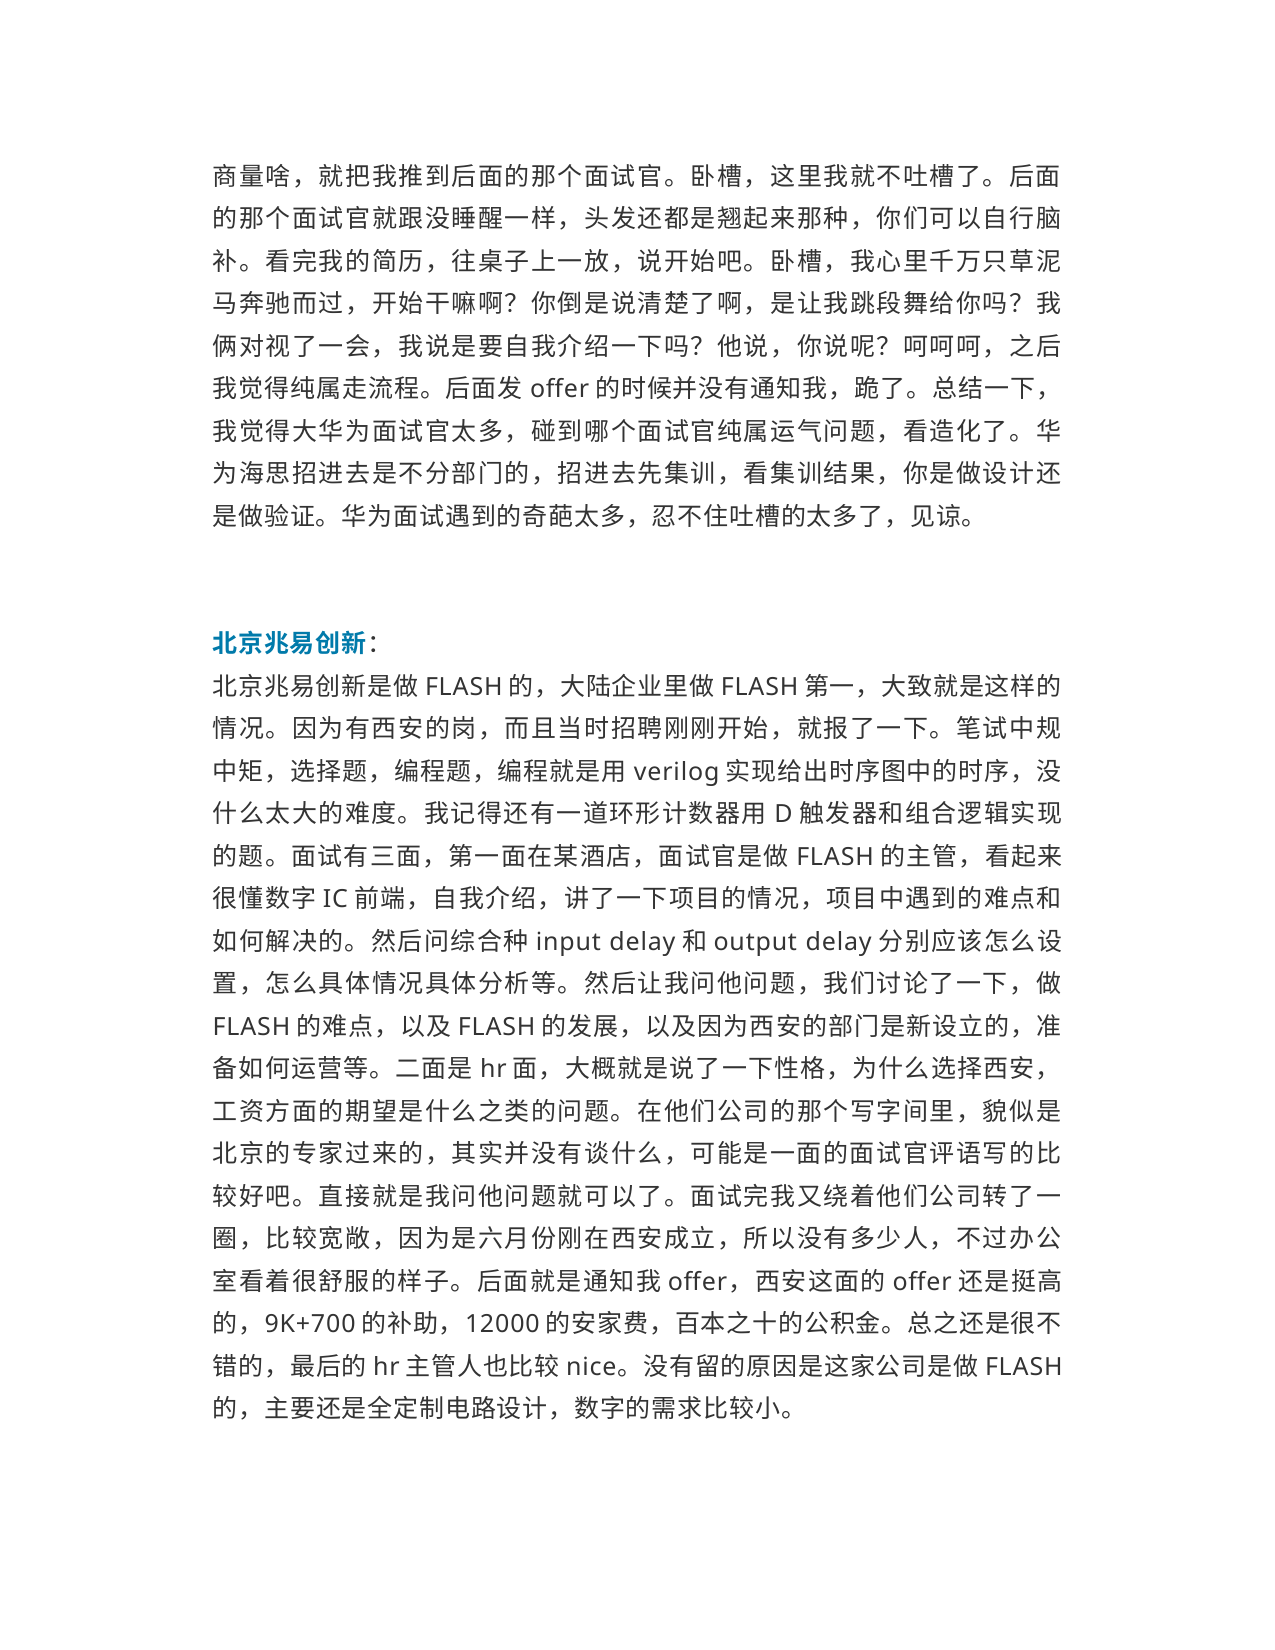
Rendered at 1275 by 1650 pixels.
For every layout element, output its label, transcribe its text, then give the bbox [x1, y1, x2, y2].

text 北京兆易创新是做FLASH的，大陆企业里做FLASH第一，大致就是这样的情况。因为有西安的岗，而且当时招聘刚刚开始，就报了一下。笔试中规中矩，选择题，编程题，编程就是用verilog实现给出时序图中的时序，没什么太大的难度。我记得还有一道环形计数器用D触发器和组合逻辑实现的题。面试有三面，第一面在某酒店，面试官是做FLASH的主管，看起来很懂数字IC前端，自我介绍，讲了一下项目的情况，项目中遇到的难点和如何解决的。然后问综合种input delay和output delay分别应该怎么设置，怎么具体情况具体分析等。然后让我问他问题，我们讨论了一下，做FLASH的难点，以及FLASH的发展，以及因为西安的部门是新设立的，准备如何运营等。二面是hr面，大概就是说了一下性格，为什么选择西安，工资方面的期望是什么之类的问题。在他们公司的那个写字间里，貌似是北京的专家过来的，其实并没有谈什么，可能是一面的面试官评语写的比较好吧。直接就是我问他问题就可以了。面试完我又绕着他们公司转了一圈，比较宽敞，因为是六月份刚在西安成立，所以没有多少人，不过办公室看着很舒服的样子。后面就是通知我offer，西安这面的offer还是挺高的，9K+700的补助，12000的安家费，百本之十的公积金。总之还是很不错的，最后的hr主管人也比较nice。没有留的原因是这家公司是做FLASH的，主要还是全定制电路设计，数字的需求比较小。 [212, 660, 1062, 1425]
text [212, 150, 1062, 532]
text 北京兆易创新： [212, 617, 1063, 660]
